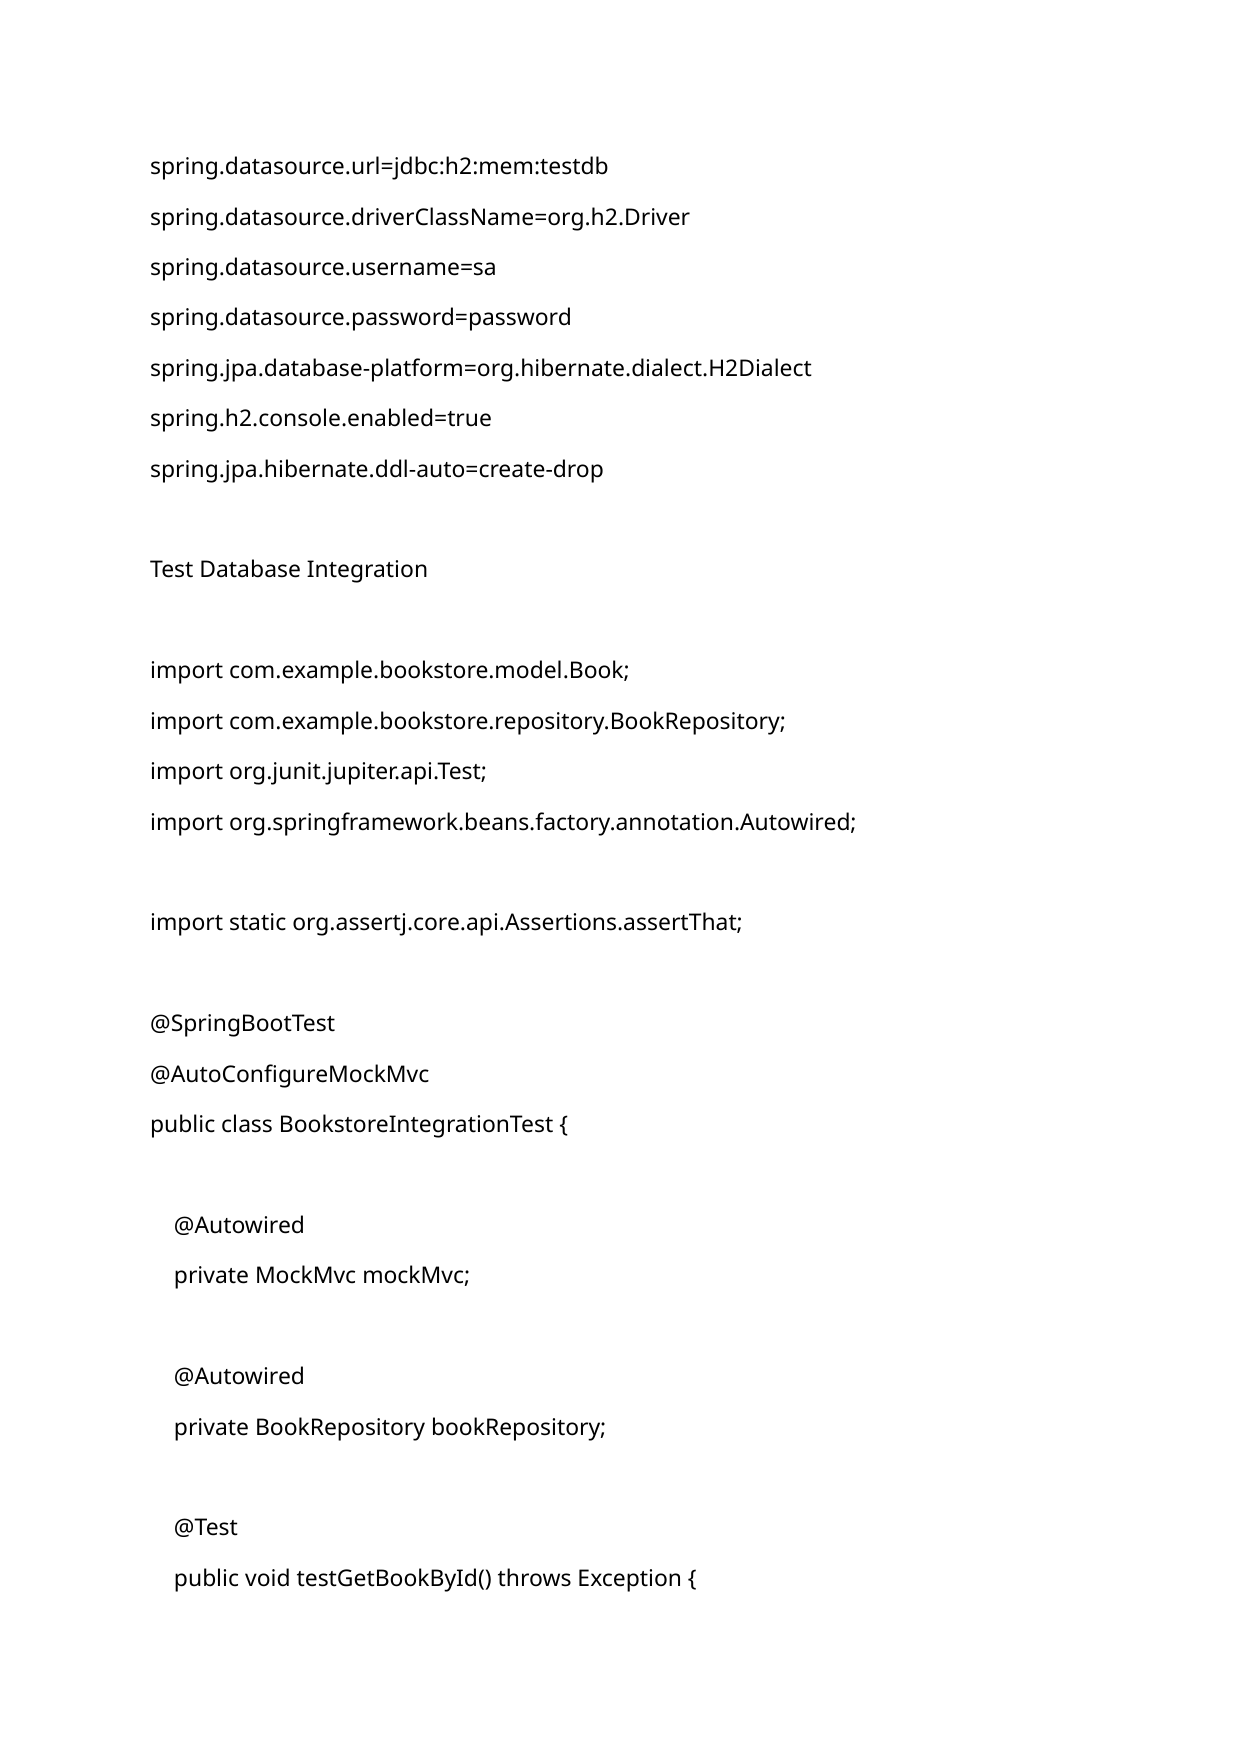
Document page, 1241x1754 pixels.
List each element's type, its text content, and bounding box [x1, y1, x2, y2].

text @SpringBootTest [150, 1007, 1090, 1038]
text spring.jpa.database-platform=org.hibernate.dialect.H2Dialect [150, 352, 1090, 383]
text @AutoConfigureMockMvc [150, 1057, 1090, 1089]
text @Autowired [150, 1209, 1090, 1240]
text spring.datasource.url=jdbc:h2:mem:testdb [150, 150, 1090, 181]
text @Test [150, 1511, 1090, 1542]
text import org.junit.jupiter.api.Test; [150, 755, 1090, 786]
text spring.h2.console.enabled=true [150, 402, 1090, 433]
text public class BookstoreIntegrationTest { [150, 1108, 1090, 1139]
text private BookRepository bookRepository; [150, 1410, 1090, 1442]
text spring.datasource.driverClassName=org.h2.Driver [150, 200, 1090, 232]
text private MockMvc mockMvc; [150, 1259, 1090, 1290]
text spring.datasource.username=sa [150, 251, 1090, 282]
text import com.example.bookstore.repository.BookRepository; [150, 704, 1090, 736]
text import com.example.bookstore.model.Book; [150, 654, 1090, 685]
text import static org.assertj.core.api.Assertions.assertThat; [150, 906, 1090, 937]
text Test Database Integration [150, 553, 1090, 584]
text spring.datasource.password=password [150, 301, 1090, 332]
text spring.jpa.hibernate.ddl-auto=create-drop [150, 452, 1090, 484]
text @Autowired [150, 1360, 1090, 1391]
text public void testGetBookById() throws Exception { [150, 1562, 1090, 1593]
text import org.springframework.beans.factory.annotation.Autowired; [150, 805, 1090, 837]
